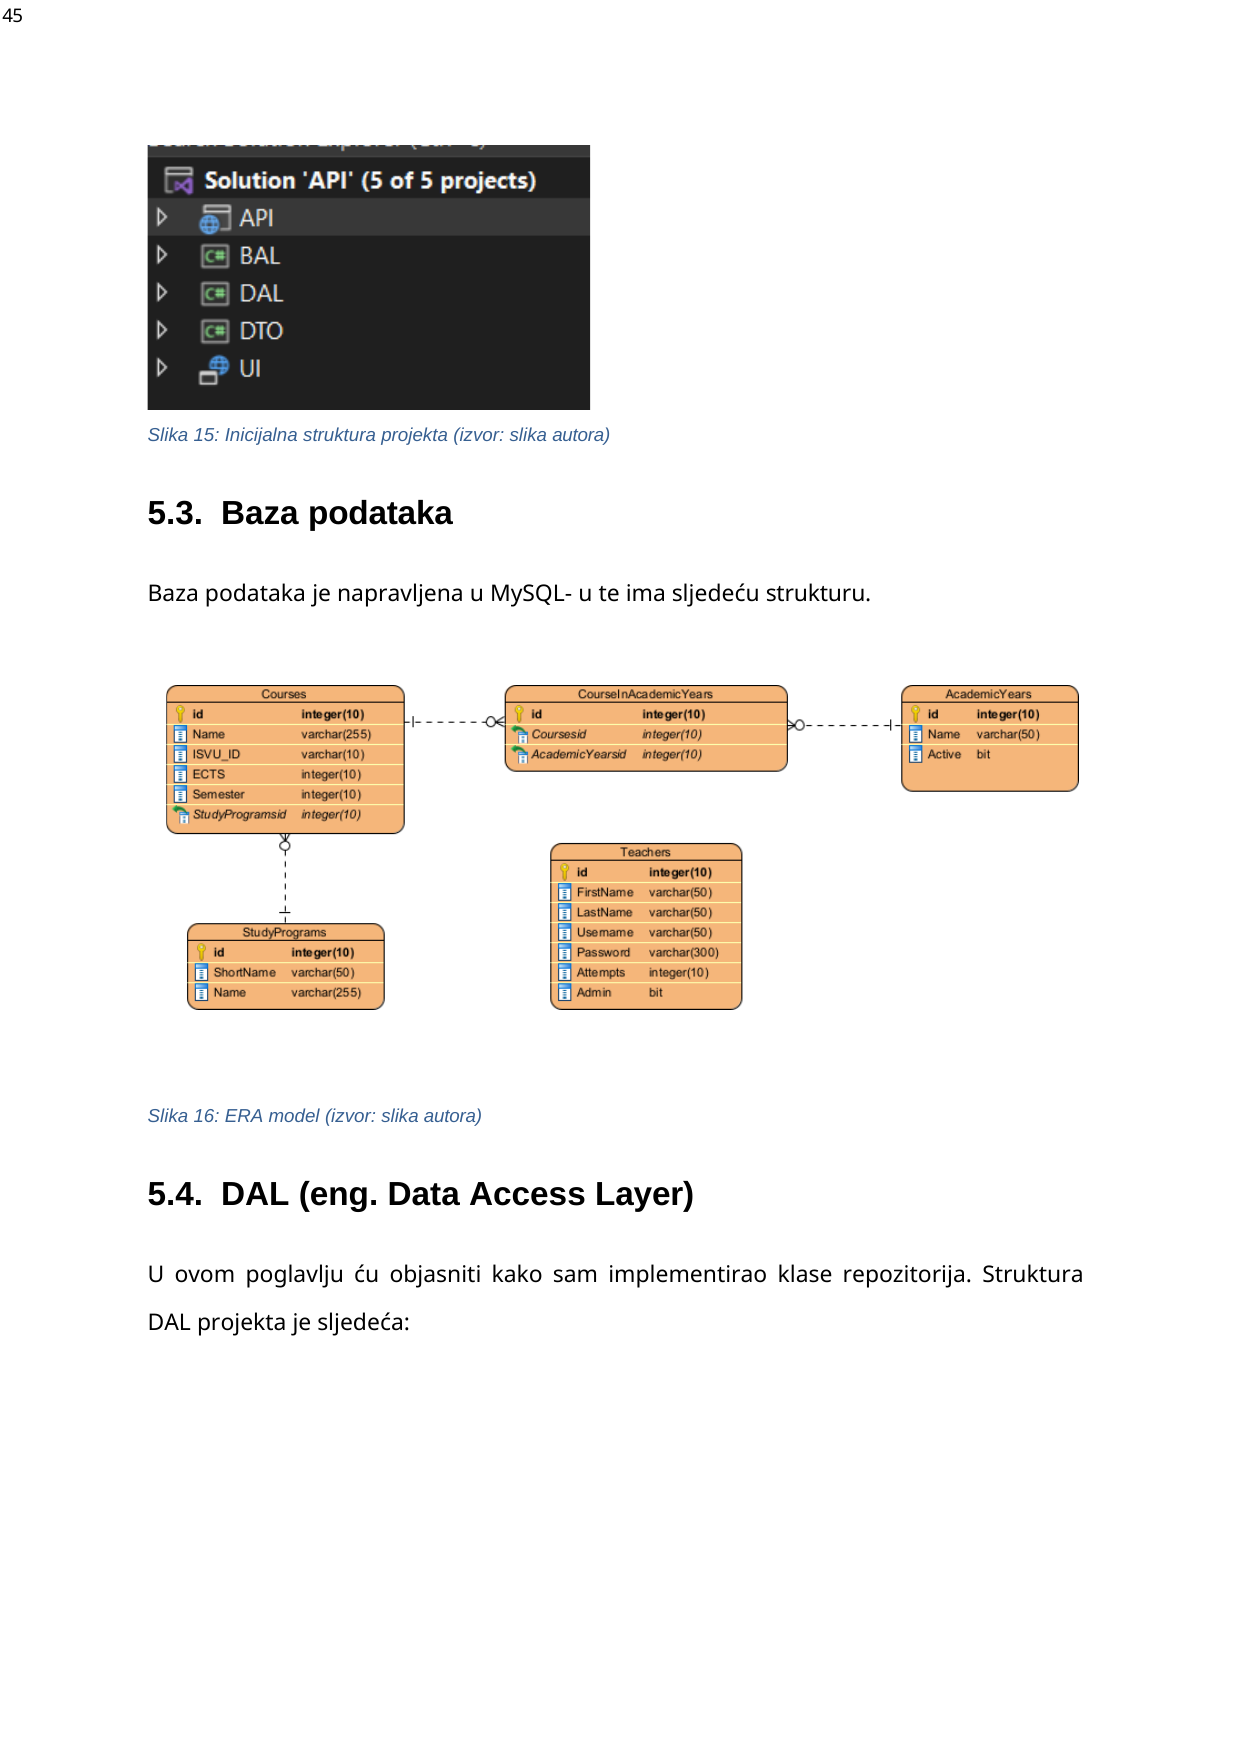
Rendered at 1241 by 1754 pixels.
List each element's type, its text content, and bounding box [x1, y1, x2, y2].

subtitle Baza podataka [147, 493, 1137, 532]
text Slika 16: ERA model (izvor: slika autora) [147, 1105, 1137, 1127]
subtitle DAL (eng. Data Access Layer) [147, 1174, 1137, 1213]
text U ovom poglavlju ću objasniti kako sam implementirao klase repozitorija. Struktura DAL projekta je sljedeća: [147, 1258, 1092, 1337]
picture [147, 145, 591, 410]
picture [166, 685, 1079, 1010]
text Baza podataka je napravljena u MySQL- u te ima sljedeću strukturu. [147, 577, 1137, 608]
text Slika 15: Inicijalna struktura projekta (izvor: slika autora) [147, 424, 1137, 446]
